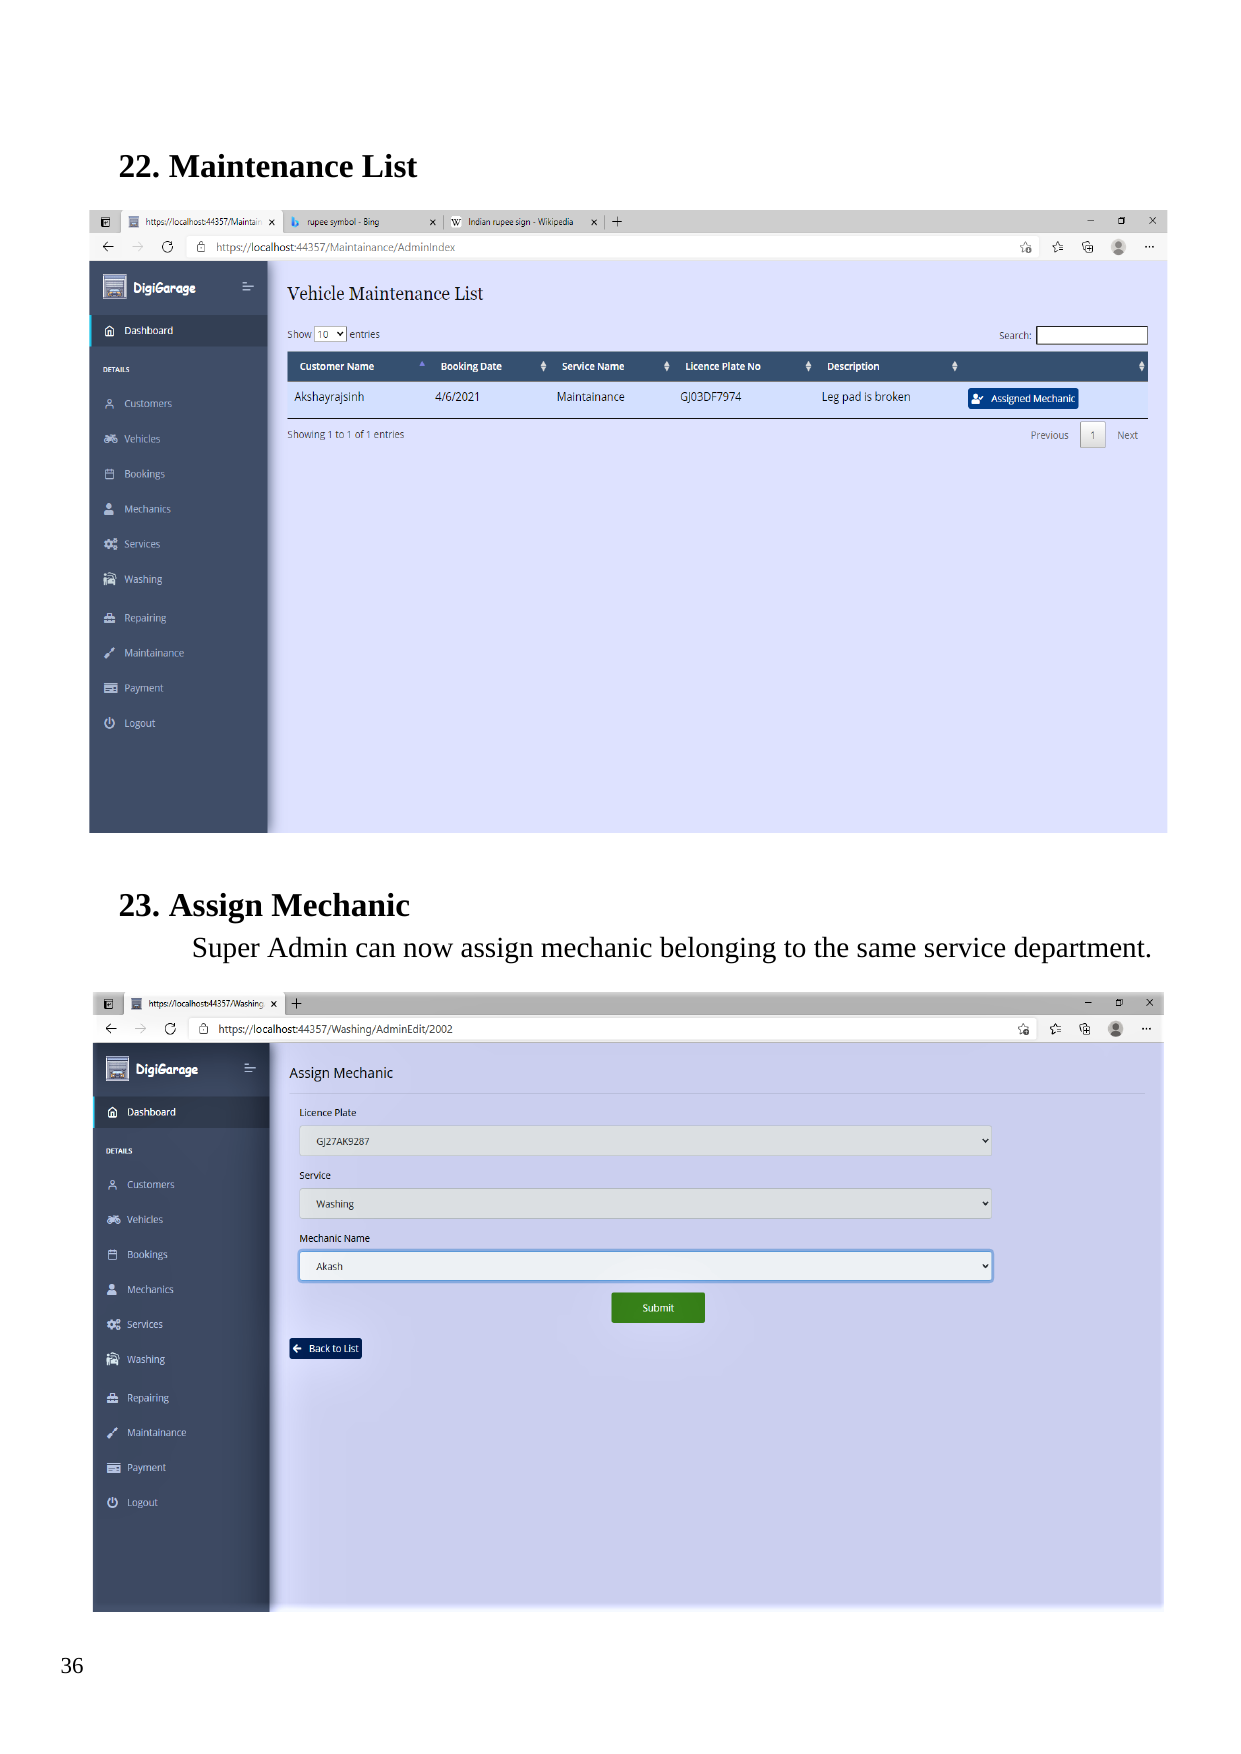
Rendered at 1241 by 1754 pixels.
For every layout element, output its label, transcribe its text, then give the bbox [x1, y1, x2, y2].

picture [92, 992, 1164, 1612]
subtitle Assign Mechanic [118, 886, 1196, 924]
subtitle Maintenance List [118, 146, 1196, 184]
text Super Admin can now assign mechanic belonging to the same service department. [192, 930, 1187, 964]
picture [89, 210, 1168, 833]
